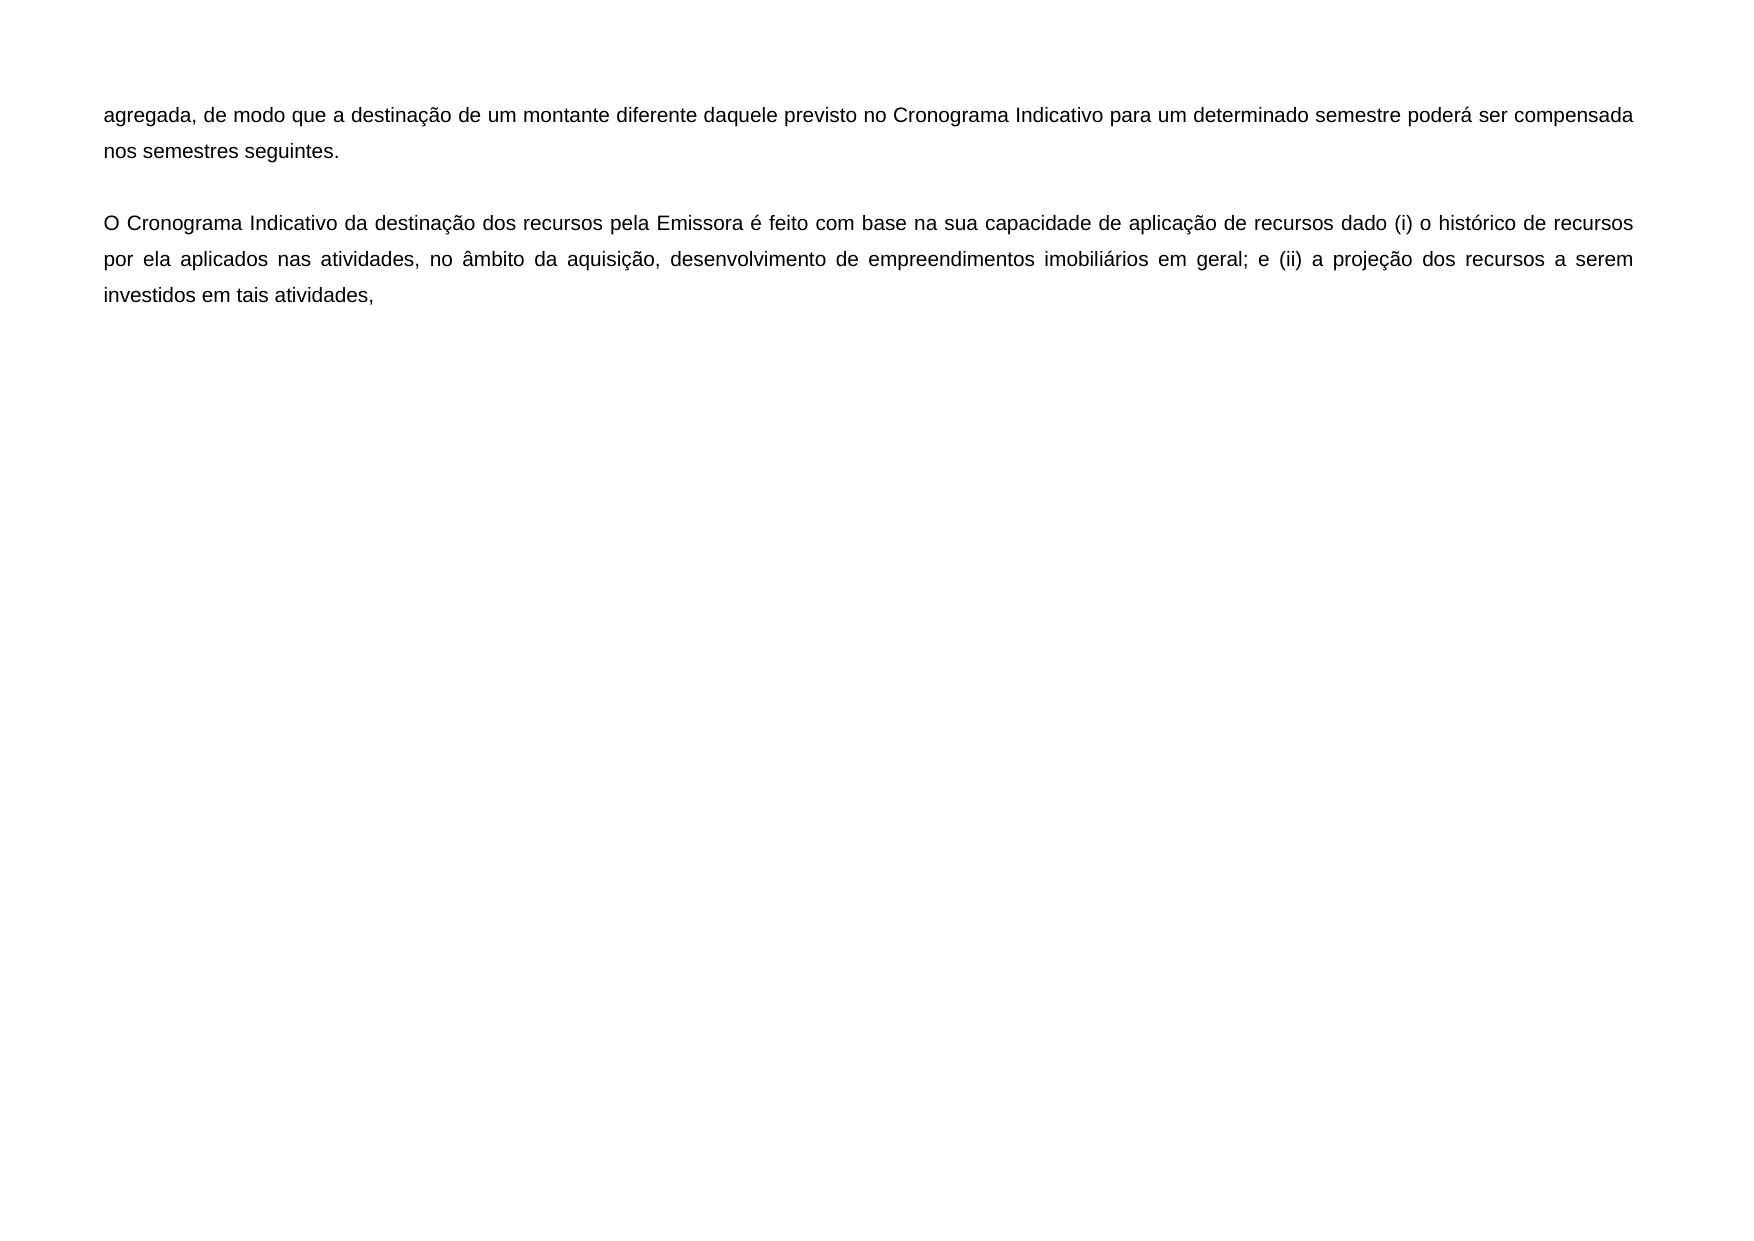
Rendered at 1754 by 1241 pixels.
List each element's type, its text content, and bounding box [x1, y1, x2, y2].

text O Cronograma Indicativo da destinação dos recursos pela Emissora é feito com base na sua capacidade de aplicação de recursos dado (i) o histórico de recursos por ela aplicados nas atividades, no âmbito da aquisição, desenvolvimento de empreendimentos imobiliários em geral; e (ii) a projeção dos recursos a serem investidos em tais atividades, [103, 211, 1636, 307]
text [103, 103, 1636, 163]
